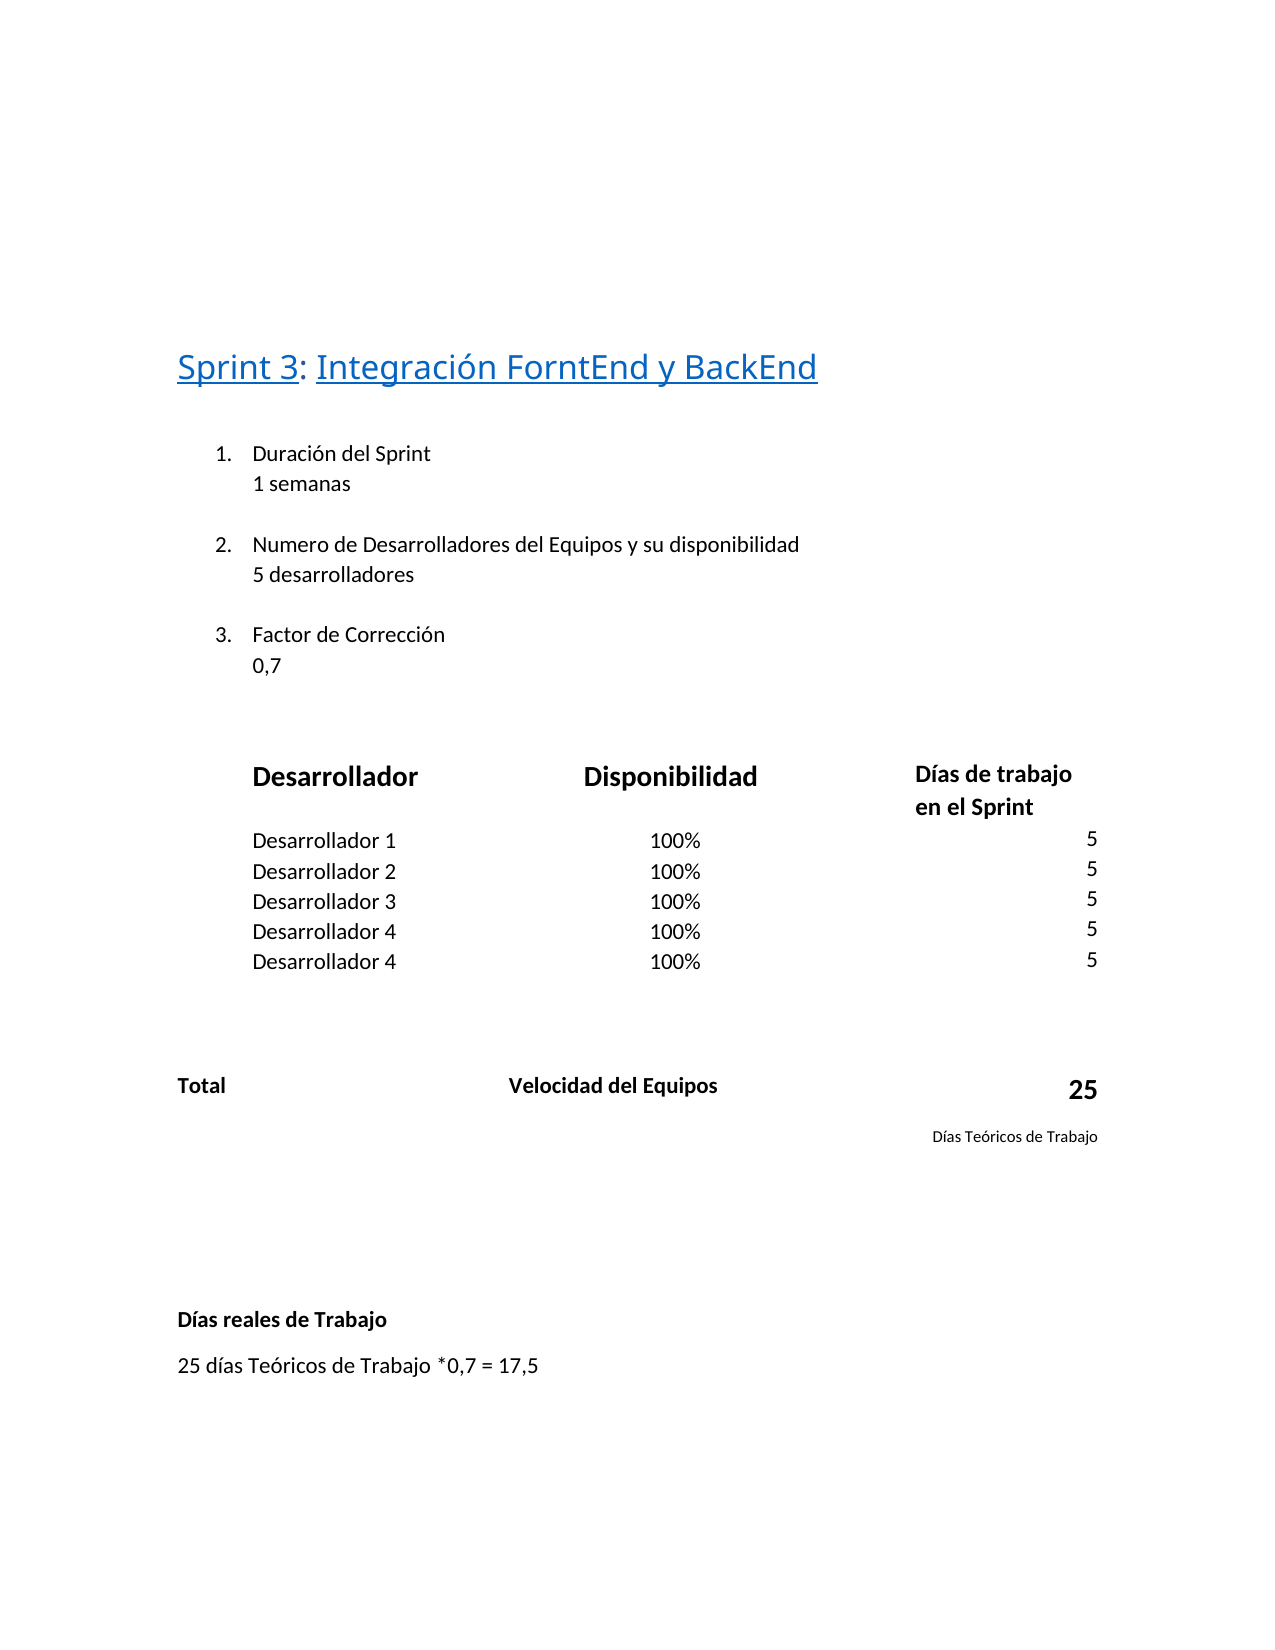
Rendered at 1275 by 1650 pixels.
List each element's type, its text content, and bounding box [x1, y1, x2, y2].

text 25 días Teóricos de Trabajo *0,7 = 17,5 [177, 1352, 1098, 1380]
list Desarrollador 4 [252, 947, 435, 976]
list 0,7 [252, 651, 1098, 679]
list Numero de Desarrolladores del Equipos y su disponibilidad [215, 530, 1098, 558]
list 5 [915, 854, 1098, 882]
list 5 [915, 884, 1098, 912]
list Factor de Corrección [215, 621, 1098, 648]
list Días de trabajo en el Sprint [915, 758, 1098, 821]
list Desarrollador 2 [252, 857, 435, 885]
list 100% [584, 857, 766, 885]
text Días Teóricos de Trabajo [840, 1127, 1098, 1147]
list Duración del Sprint [215, 439, 1098, 467]
list 5 desarrolladores [252, 560, 1098, 588]
list 100% [584, 827, 766, 855]
list Desarrollador 4 [252, 917, 435, 945]
list 100% [584, 947, 766, 976]
list 100% [584, 887, 766, 915]
text Velocidad del Equipos [509, 1071, 766, 1099]
list Disponibilidad [584, 758, 766, 794]
text 25 [840, 1071, 1098, 1107]
list 1 semanas [252, 469, 1098, 497]
text Días reales de Trabajo [177, 1305, 1098, 1333]
subtitle Sprint 3: Integración ForntEnd y BackEnd [177, 343, 1098, 389]
list Desarrollador 1 [252, 827, 435, 855]
list 5 [915, 945, 1098, 973]
list 5 [915, 824, 1098, 852]
list Desarrollador 3 [252, 887, 435, 915]
list 100% [584, 917, 766, 945]
text Total [177, 1071, 435, 1099]
list Desarrollador [252, 758, 435, 794]
list 5 [915, 914, 1098, 942]
